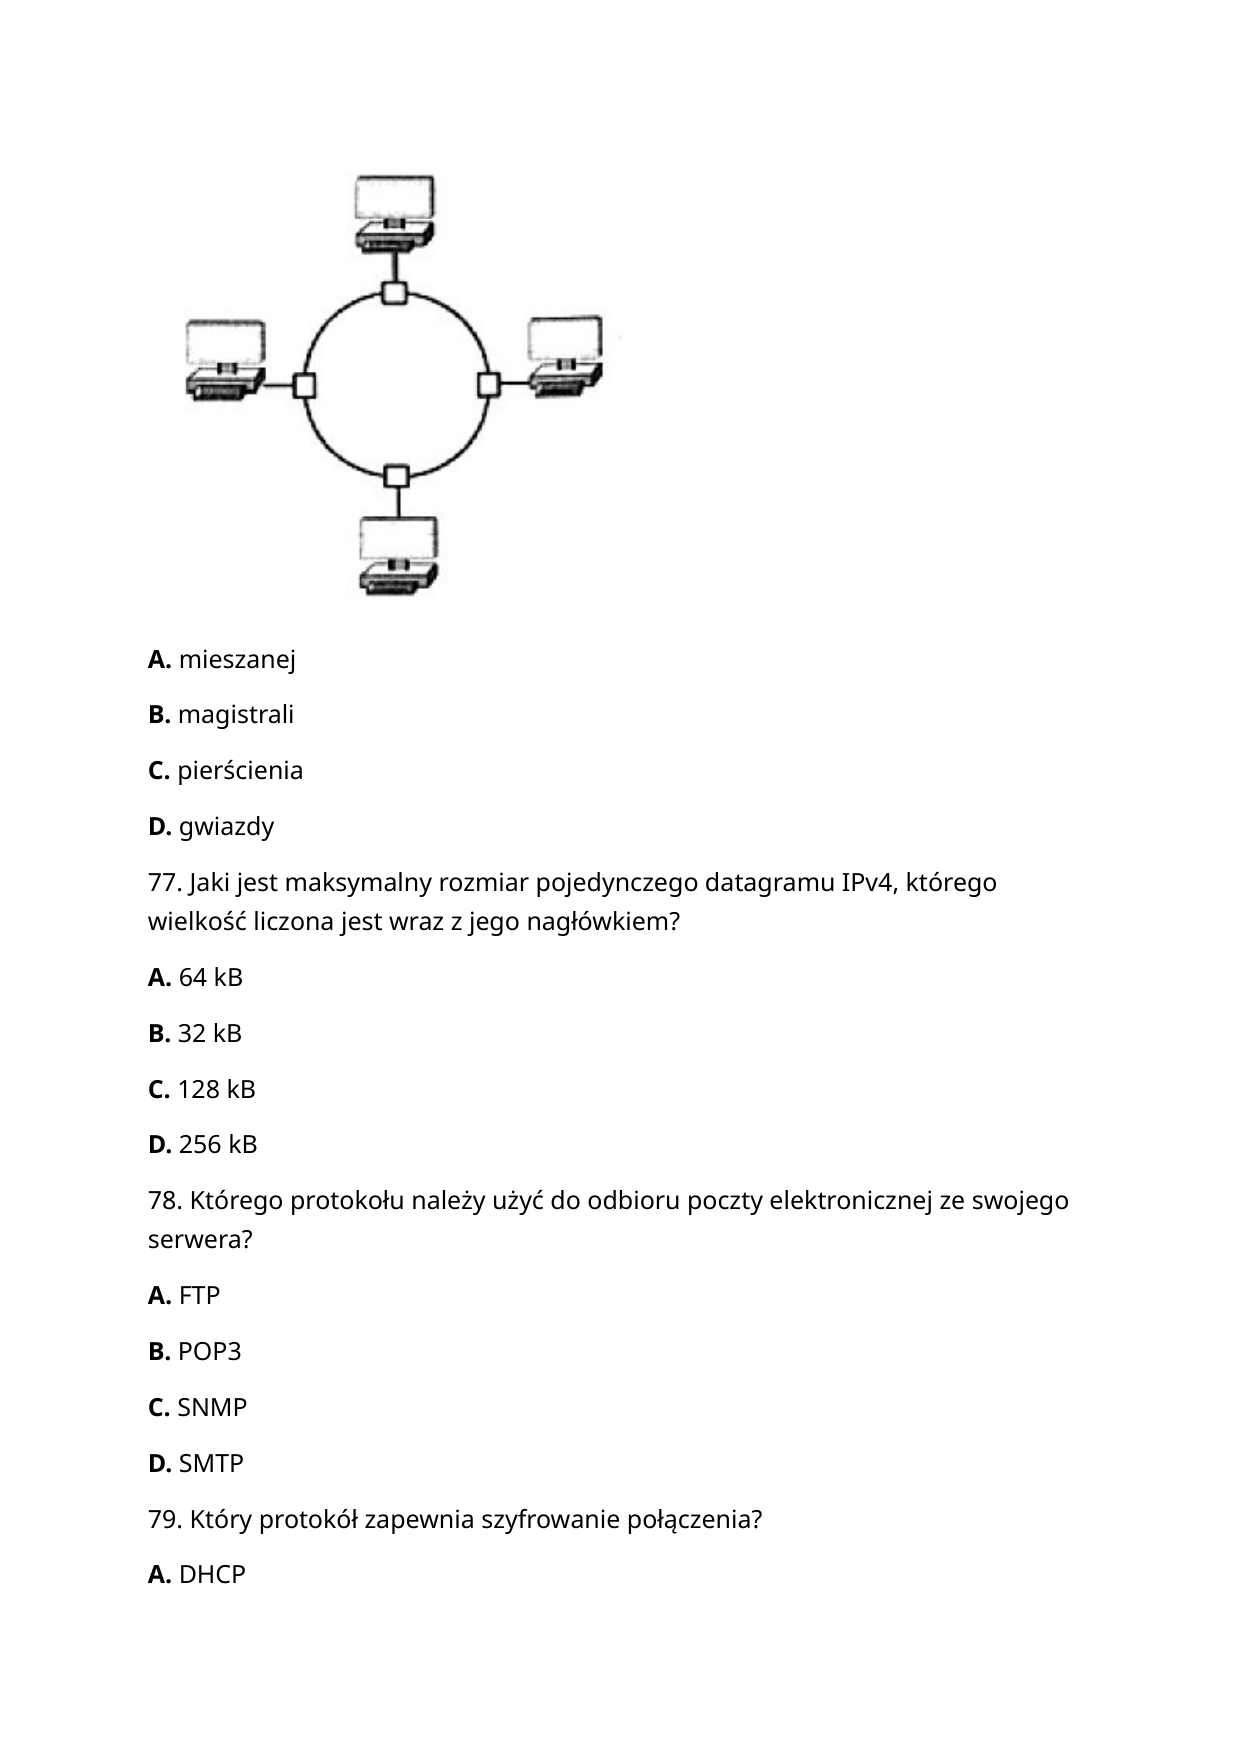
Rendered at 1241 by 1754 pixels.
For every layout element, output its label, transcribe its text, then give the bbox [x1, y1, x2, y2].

text D. 256 kB [148, 1127, 1093, 1161]
text 79. Który protokół zapewnia szyfrowanie połączenia? [148, 1501, 1093, 1535]
text A. 64 kB [148, 959, 1093, 994]
text B. POP3 [148, 1334, 1093, 1368]
text D. SMTP [148, 1445, 1093, 1479]
text B. magistrali [148, 697, 1093, 731]
text A. FTP [148, 1278, 1093, 1312]
text A. mieszanej [148, 641, 1093, 675]
text C. SNMP [148, 1389, 1093, 1424]
text C. 128 kB [148, 1071, 1093, 1105]
picture [147, 147, 642, 620]
text C. pierścienia [148, 753, 1093, 787]
text 77. Jaki jest maksymalny rozmiar pojedynczego datagramu IPv4, którego wielkość liczona jest wraz z jego nagłówkiem? [148, 864, 1093, 938]
text 78. Którego protokołu należy użyć do odbioru poczty elektronicznej ze swojego serwera? [148, 1183, 1093, 1256]
text A. DHCP [148, 1557, 1093, 1591]
text D. gwiazdy [148, 809, 1093, 843]
text B. 32 kB [148, 1015, 1093, 1049]
